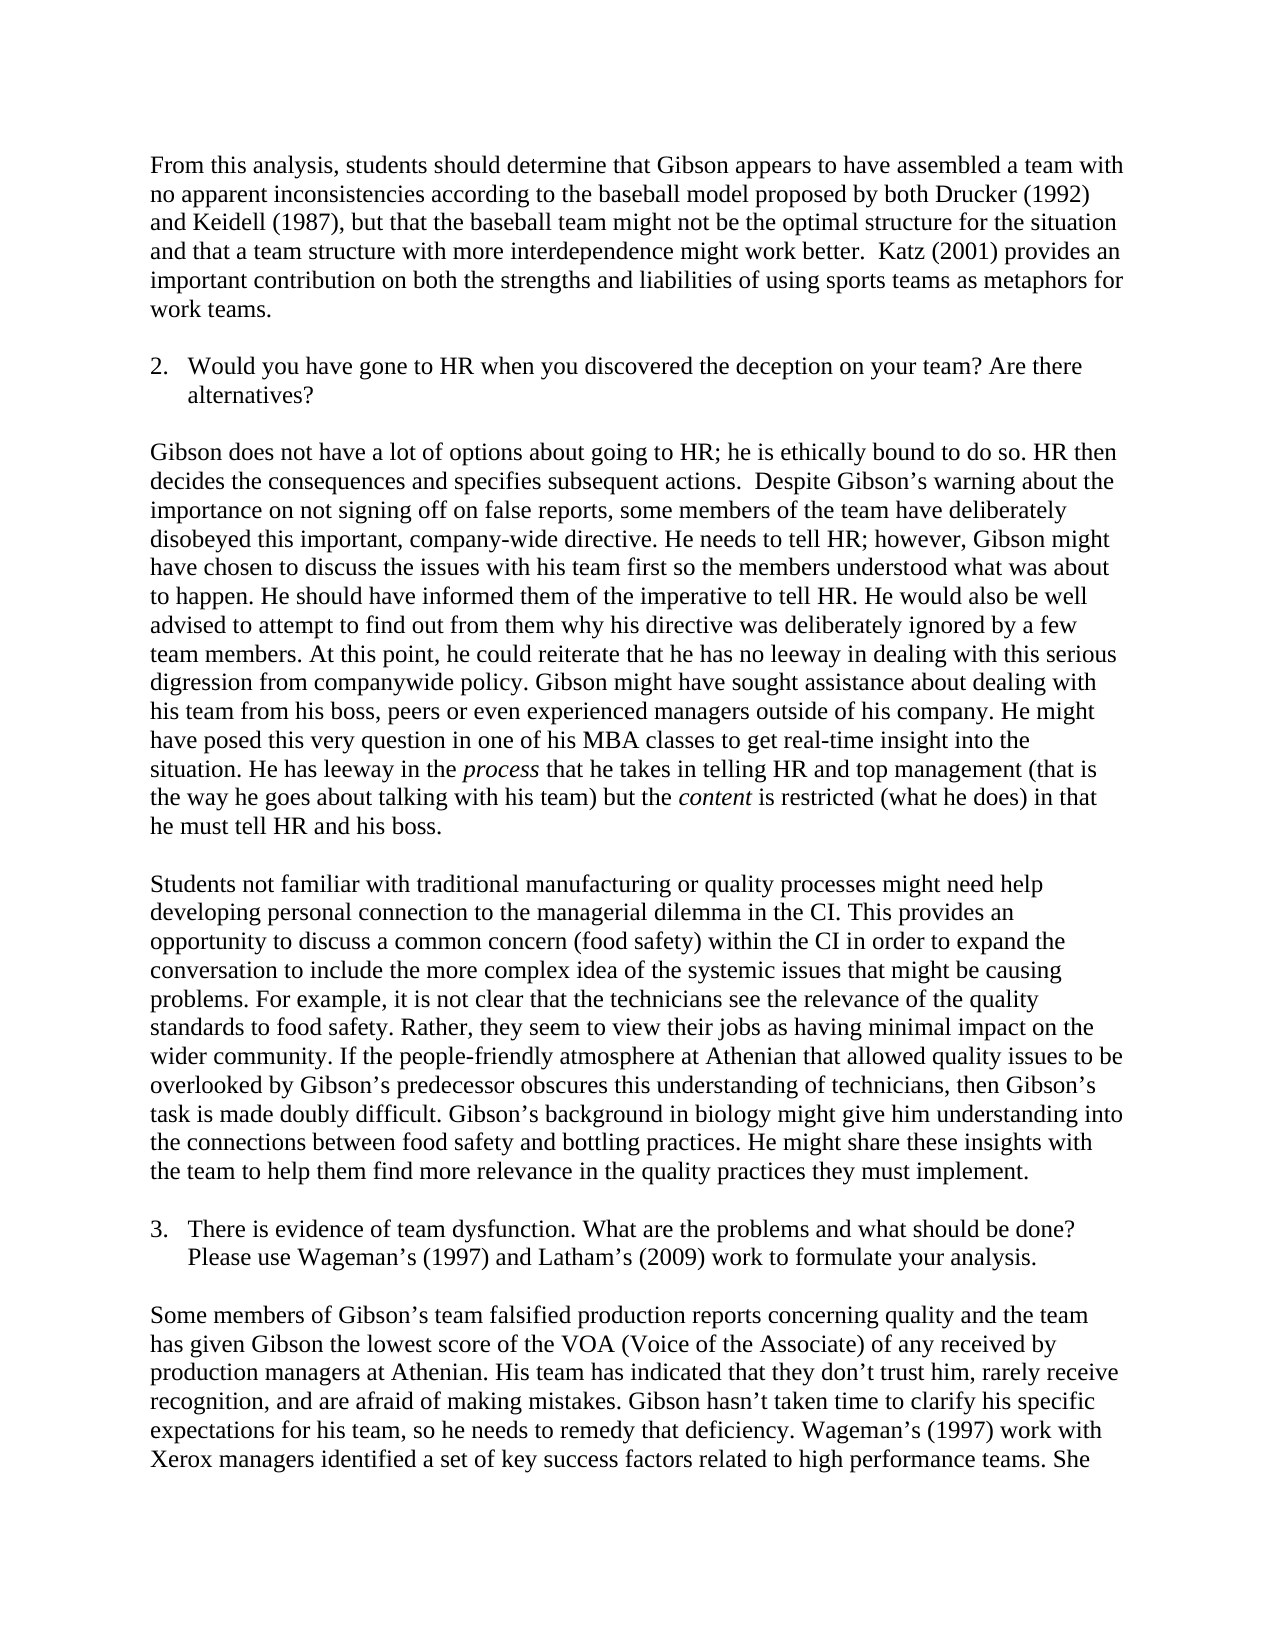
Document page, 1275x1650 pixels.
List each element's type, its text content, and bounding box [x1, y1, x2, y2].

list Would you have gone to HR when you discovered the deception on your team? Are there alternatives? [150, 351, 1125, 409]
text From this analysis, students should determine that Gibson appears to have assembled a team with no apparent inconsistencies according to the baseball model proposed by both Drucker (1992) and Keidell (1987), but that the baseball team might not be the optimal structure for the situation and that a team structure with more interdependence might work better. Katz (2001) provides an important contribution on both the strengths and liabilities of using sports teams as metaphors for work teams. [150, 150, 1125, 322]
list There is evidence of team dysfunction. What are the problems and what should be done? Please use Wageman’s (1997) and Latham’s (2009) work to formulate your analysis. [150, 1214, 1125, 1271]
text Gibson does not have a lot of options about going to HR; he is ethically bound to do so. HR then decides the consequences and specifies subsequent actions. Despite Gibson’s warning about the importance on not signing off on false reports, some members of the team have deliberately disobeyed this important, company-wide directive. He needs to tell HR; however, Gibson might have chosen to discuss the issues with his team first so the members understood what was about to happen. He should have informed them of the imperative to tell HR. He would also be well advised to attempt to find out from them why his directive was deliberately ignored by a few team members. At this point, he could reiterate that he has no leeway in dealing with this serious digression from companywide policy. Gibson might have sought assistance about dealing with his team from his boss, peers or even experienced managers outside of his company. He might have posed this very question in one of his MBA classes to get real-time insight into the situation. He has leeway in the process that he takes in telling HR and top management (that is the way he goes about talking with his team) but the content is restricted (what he does) in that he must tell HR and his boss. [150, 437, 1125, 840]
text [150, 1300, 1125, 1472]
text Students not familiar with traditional manufacturing or quality processes might need help developing personal connection to the managerial dilemma in the CI. This provides an opportunity to discuss a common concern (food safety) within the CI in order to expand the conversation to include the more complex idea of the systemic issues that might be causing problems. For example, it is not clear that the technicians see the relevance of the quality standards to food safety. Rather, they seem to view their jobs as having minimal impact on the wider community. If the people-friendly atmosphere at Athenian that allowed quality issues to be overlooked by Gibson’s predecessor obscures this understanding of technicians, then Gibson’s task is made doubly difficult. Gibson’s background in biology might give him understanding into the connections between food safety and bottling practices. He might share these insights with the team to help them find more relevance in the quality practices they must implement. [150, 869, 1125, 1185]
